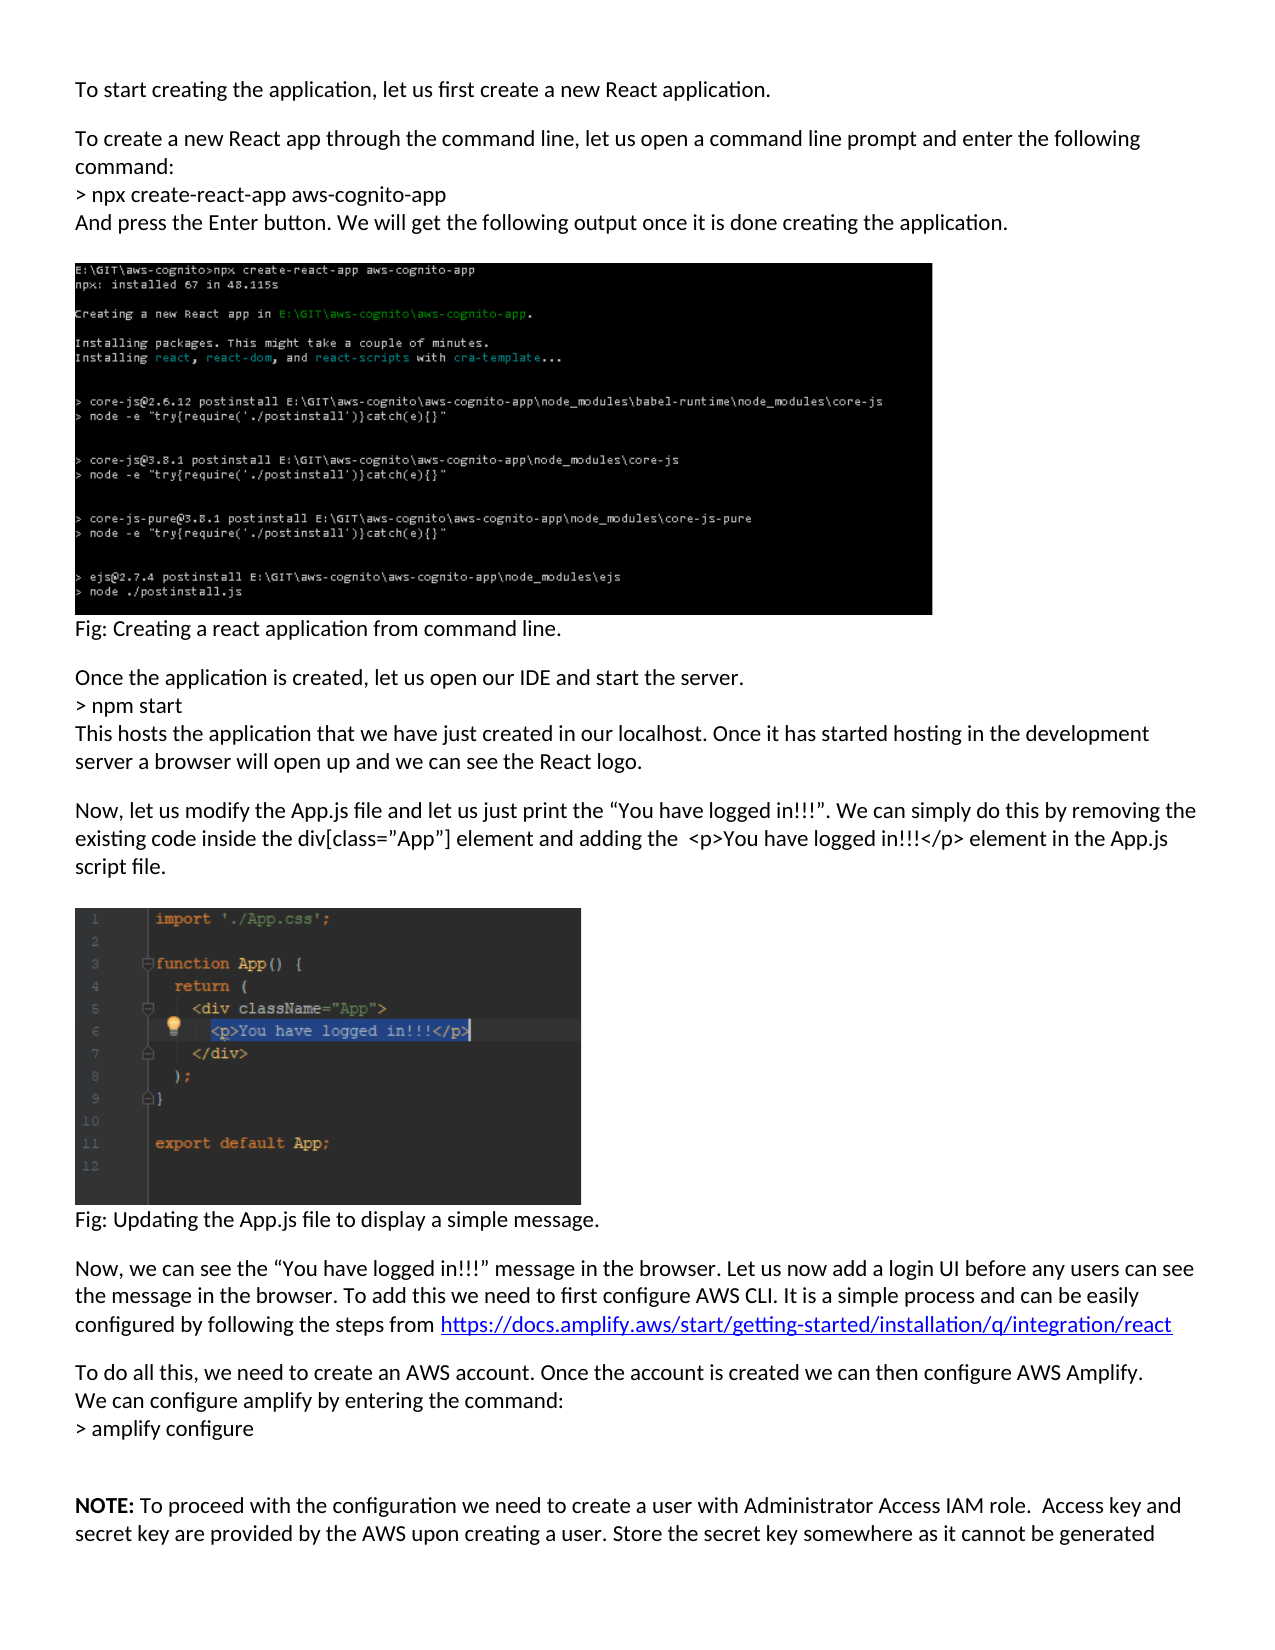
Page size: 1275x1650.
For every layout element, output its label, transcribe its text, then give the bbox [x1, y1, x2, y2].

text Now, we can see the “You have logged in!!!” message in the browser. Let us now add a login UI before any users can see the message in the browser. To add this we need to first configure AWS CLI. It is a simple process and can be easily configured by following the steps from https://docs.amplify.aws/start/getting-started/installation/q/integration/react [75, 1254, 1200, 1338]
text To start creating the application, let us first create a new React application. [75, 75, 1200, 103]
picture [75, 263, 933, 615]
picture [75, 908, 582, 1205]
text Once the application is created, let us open our IDE and start the server. > npm start This hosts the application that we have just created in our localhost. Once it has started hosting in the development server a browser will open up and we can see the React logo. [75, 663, 1200, 775]
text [75, 1491, 1200, 1547]
text To do all this, we need to create an AWS account. Once the account is created we can then configure AWS Amplify. We can configure amplify by entering the command: > amplify configure [75, 1358, 1200, 1471]
